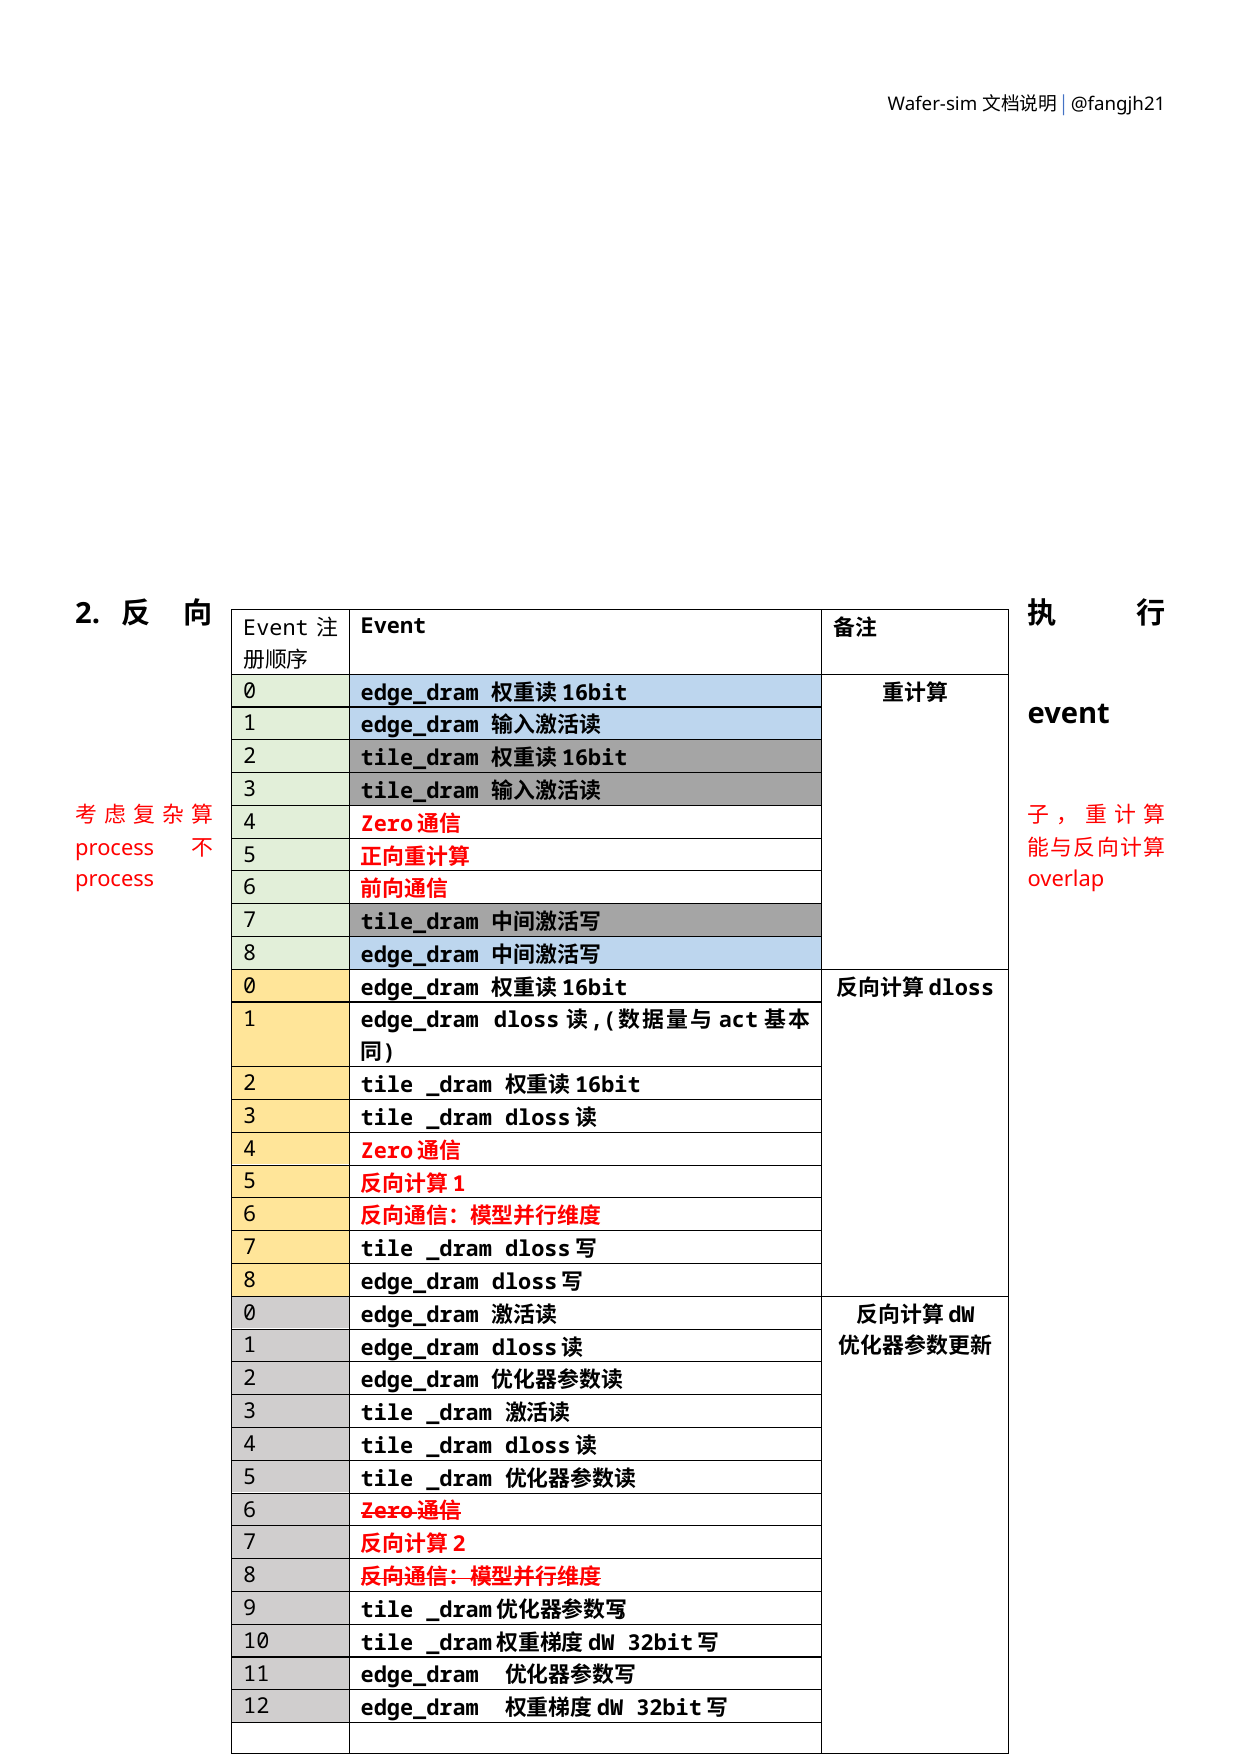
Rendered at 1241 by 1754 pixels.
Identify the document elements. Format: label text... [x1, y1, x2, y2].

table_cell [350, 1723, 821, 1753]
table_cell edge_dram dloss读,(数据量与act基本同) [350, 1003, 821, 1066]
table_cell tile _dram dloss读 [350, 1100, 821, 1132]
text 考虑复杂算子，重计算process不能与反向计算process overlap [75, 797, 231, 894]
table_cell 4 [232, 1133, 349, 1164]
table_cell 5 [232, 839, 349, 870]
table_cell tile_dram 输入激活读 [350, 773, 821, 805]
table_cell edge_dram 优化器参数写 [350, 1658, 821, 1689]
table_cell 8 [232, 1264, 349, 1296]
table_cell 3 [232, 773, 349, 805]
table_cell 1 [232, 1330, 349, 1361]
table_header Event注册顺序 [232, 610, 349, 673]
table_cell edge_dram 权重梯度dW 32bit写 [350, 1690, 821, 1722]
table_cell Zero通信 [350, 1133, 821, 1164]
table_cell 3 [232, 1100, 349, 1132]
table_cell 6 [232, 1198, 349, 1230]
table_cell 2 [232, 740, 349, 772]
table_cell 5 [232, 1461, 349, 1492]
table_cell edge_dram 激活读 [350, 1297, 821, 1328]
table_cell tile_dram 中间激活写 [350, 904, 821, 936]
table_cell 反向通信：模型并行维度 [350, 1559, 821, 1591]
text 考虑复杂算子，重计算process不能与反向计算process overlap [1009, 797, 1165, 894]
table_cell Zero通信 [350, 806, 821, 838]
table_cell tile _dram 优化器参数读 [350, 1461, 821, 1492]
table_cell edge_dram 输入激活读 [350, 708, 821, 739]
table_cell 12 [232, 1690, 349, 1722]
table_cell 反向通信：模型并行维度 [350, 1198, 821, 1230]
table_header Event [350, 610, 821, 673]
table_cell 反向计算dloss [822, 970, 1008, 1296]
table_cell 3 [232, 1395, 349, 1427]
table_cell 9 [232, 1592, 349, 1624]
table_cell 2 [232, 1362, 349, 1394]
table_cell 0 [232, 675, 349, 706]
table_cell 8 [232, 937, 349, 969]
table_cell 反向计算dW 优化器参数更新 [822, 1297, 1008, 1753]
table_cell 前向通信 [350, 871, 821, 903]
table_cell 5 [232, 1166, 349, 1197]
table_cell tile _dram权重梯度dW 32bit写 [350, 1625, 821, 1656]
table_header 备注 [822, 610, 1008, 673]
table_cell 1 [232, 1003, 349, 1066]
table_cell 6 [232, 871, 349, 903]
table_cell tile _dram dloss写 [350, 1231, 821, 1263]
table_cell 10 [232, 1625, 349, 1656]
table_cell 重计算 [822, 675, 1008, 969]
table_cell edge_dram 中间激活写 [350, 937, 821, 969]
table_cell 7 [232, 1526, 349, 1558]
table_cell tile _dram 激活读 [350, 1395, 821, 1427]
table_cell edge_dram 优化器参数读 [350, 1362, 821, 1394]
table_cell 0 [232, 970, 349, 1001]
table_cell edge_dram dloss读 [350, 1330, 821, 1361]
table_cell 反向计算2 [350, 1526, 821, 1558]
table_cell 反向计算1 [350, 1166, 821, 1197]
table_cell 4 [232, 806, 349, 838]
table_cell 1 [232, 708, 349, 739]
table_cell 7 [232, 904, 349, 936]
table_cell 2 [232, 1067, 349, 1099]
table_cell edge_dram 权重读16bit [350, 970, 821, 1001]
table_cell tile _dram dloss读 [350, 1428, 821, 1460]
table_cell tile _dram 权重读16bit [350, 1067, 821, 1099]
table_cell 6 [232, 1494, 349, 1525]
table_cell [232, 1723, 349, 1753]
table_cell 正向重计算 [350, 839, 821, 870]
table_cell edge_dram dloss写 [350, 1264, 821, 1296]
subtitle 反向执行event [75, 578, 1165, 744]
table_cell 0 [232, 1297, 349, 1328]
table_cell 8 [232, 1559, 349, 1591]
table_cell Zero通信 [350, 1494, 821, 1525]
table_cell 7 [232, 1231, 349, 1263]
table_cell tile _dram优化器参数写 [350, 1592, 821, 1624]
table_cell 11 [232, 1658, 349, 1689]
table_cell edge_dram 权重读16bit [350, 675, 821, 706]
table_cell 4 [232, 1428, 349, 1460]
table_cell tile_dram 权重读16bit [350, 740, 821, 772]
